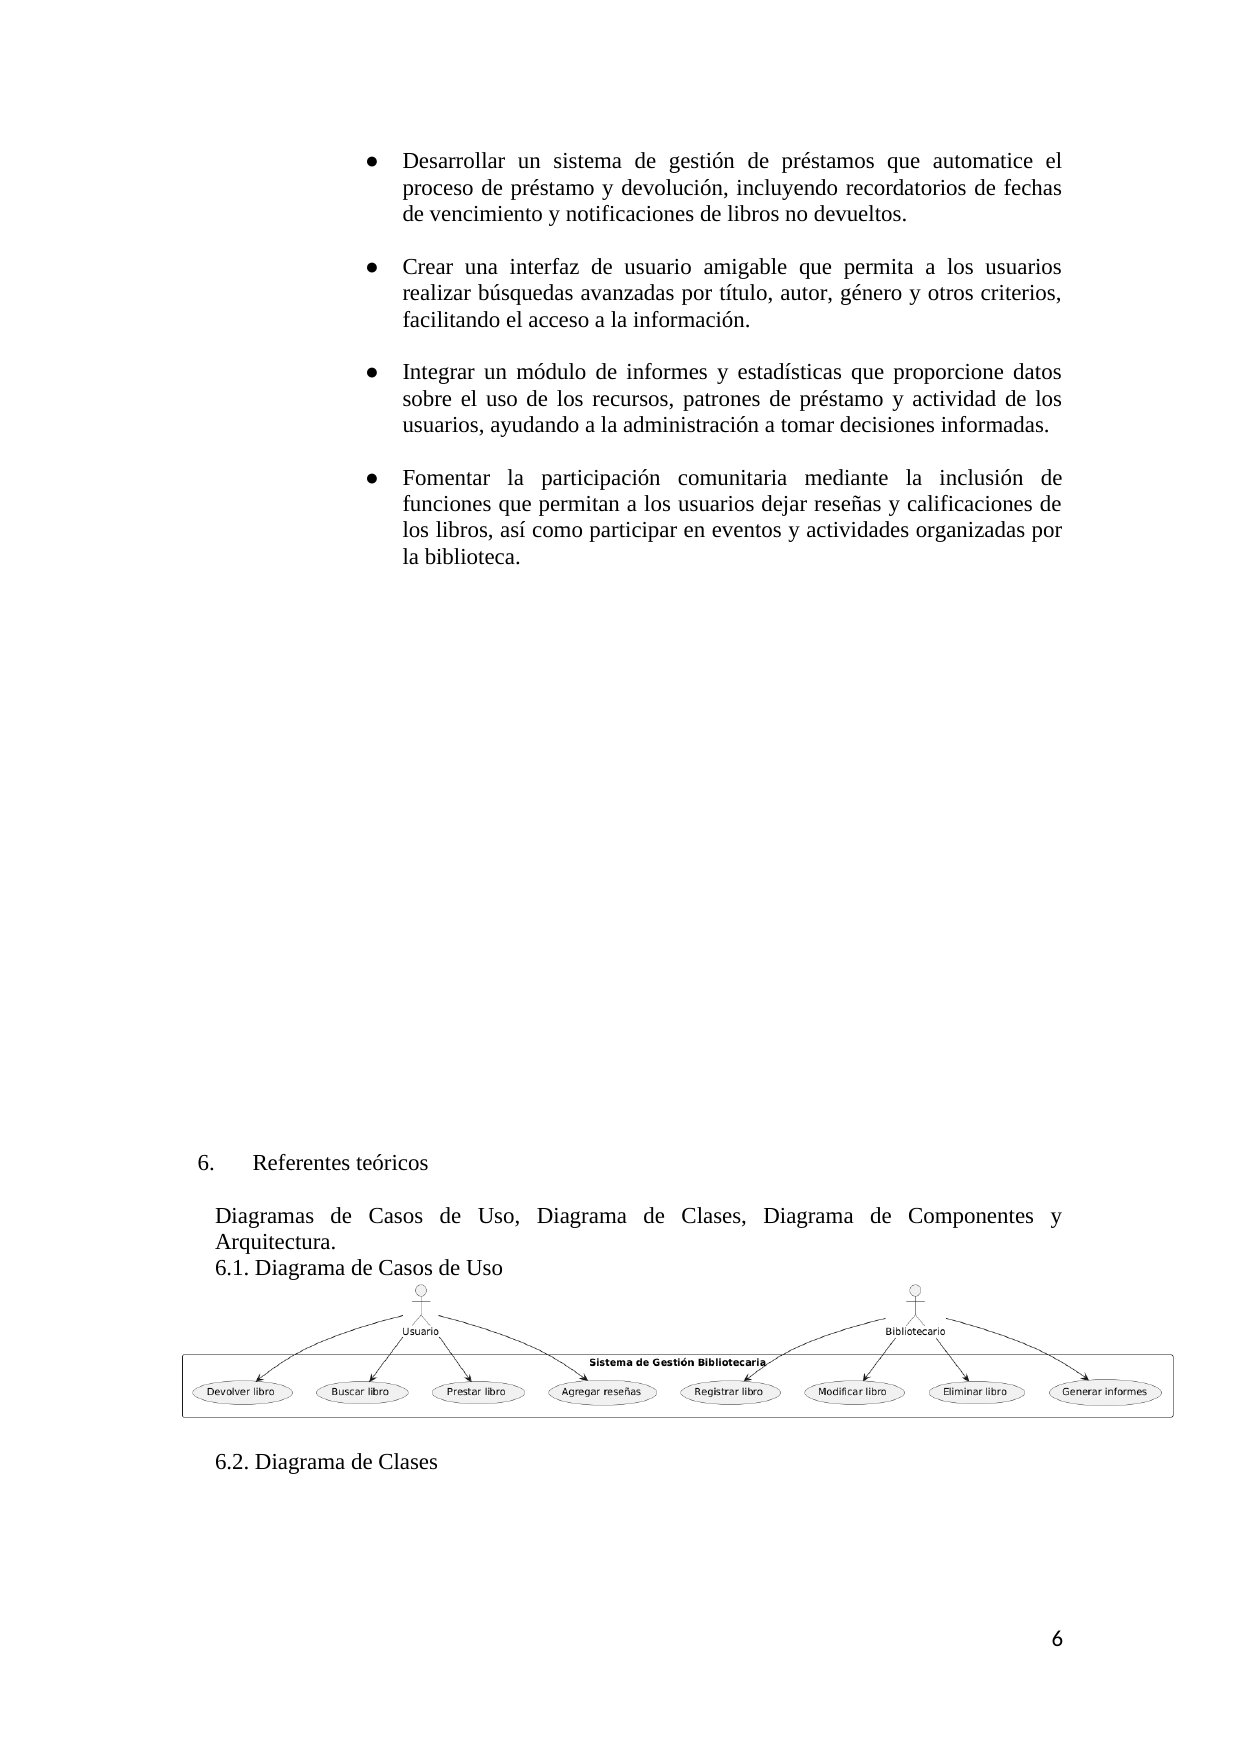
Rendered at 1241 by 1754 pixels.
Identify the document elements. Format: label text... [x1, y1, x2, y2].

picture [177, 1280, 1176, 1420]
list Fomentar la participación comunitaria mediante la inclusión de funciones que permitan a los usuarios dejar reseñas y calificaciones de los libros, así como participar en eventos y actividades organizadas por la biblioteca. [365, 464, 1063, 569]
list Desarrollar un sistema de gestión de préstamos que automatice el proceso de préstamo y devolución, incluyendo recordatorios de fechas de vencimiento y notificaciones de libros no devueltos. [365, 148, 1063, 227]
text 6.2. Diagrama de Clases [215, 1448, 1063, 1474]
list Crear una interfaz de usuario amigable que permita a los usuarios realizar búsquedas avanzadas por título, autor, género y otros criterios, facilitando el acceso a la información. [365, 253, 1063, 332]
text Diagramas de Casos de Uso, Diagrama de Clases, Diagrama de Componentes y Arquitectura. 6.1. Diagrama de Casos de Uso [215, 1202, 1063, 1280]
list Integrar un módulo de informes y estadísticas que proporcione datos sobre el uso de los recursos, patrones de préstamo y actividad de los usuarios, ayudando a la administración a tomar decisiones informadas. [365, 358, 1063, 437]
subtitle Referentes teóricos [215, 1149, 1063, 1175]
